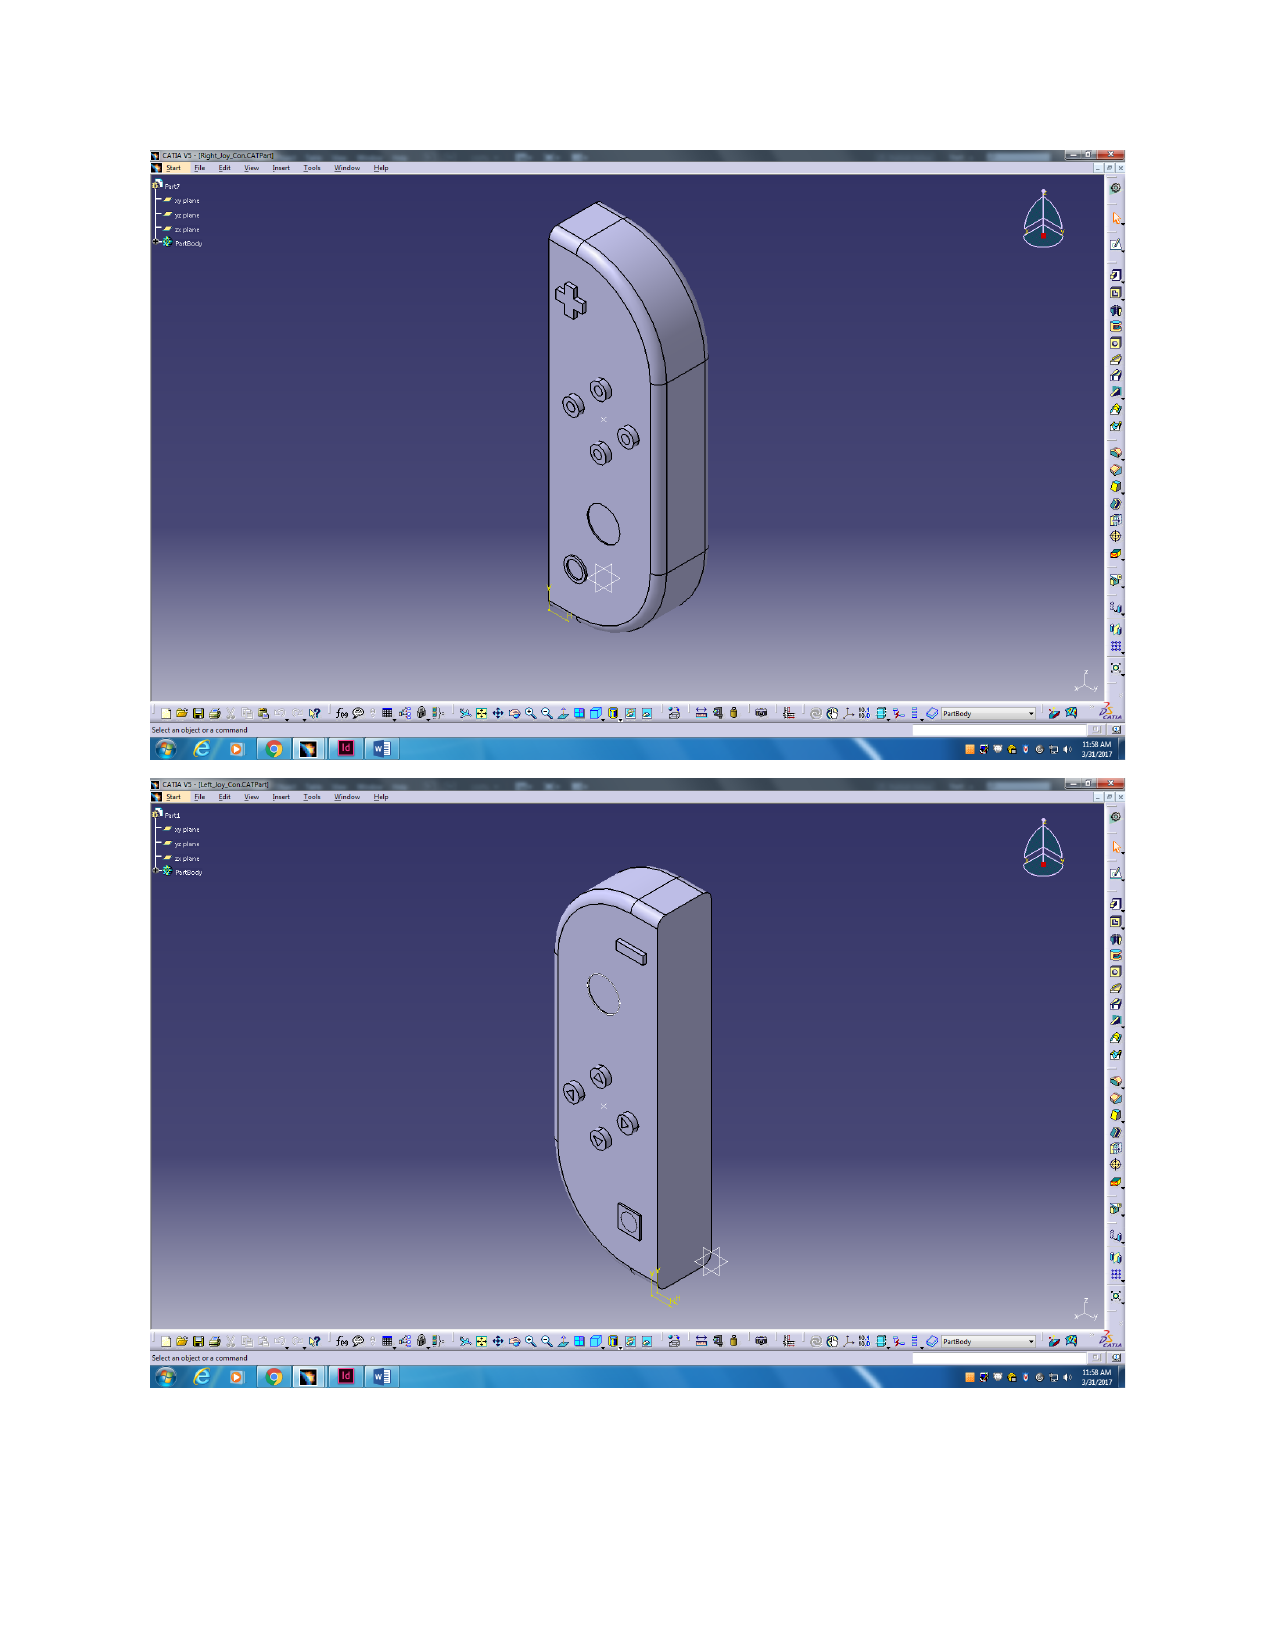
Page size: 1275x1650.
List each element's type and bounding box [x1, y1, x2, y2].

picture [150, 778, 1125, 1388]
picture [150, 150, 1125, 760]
